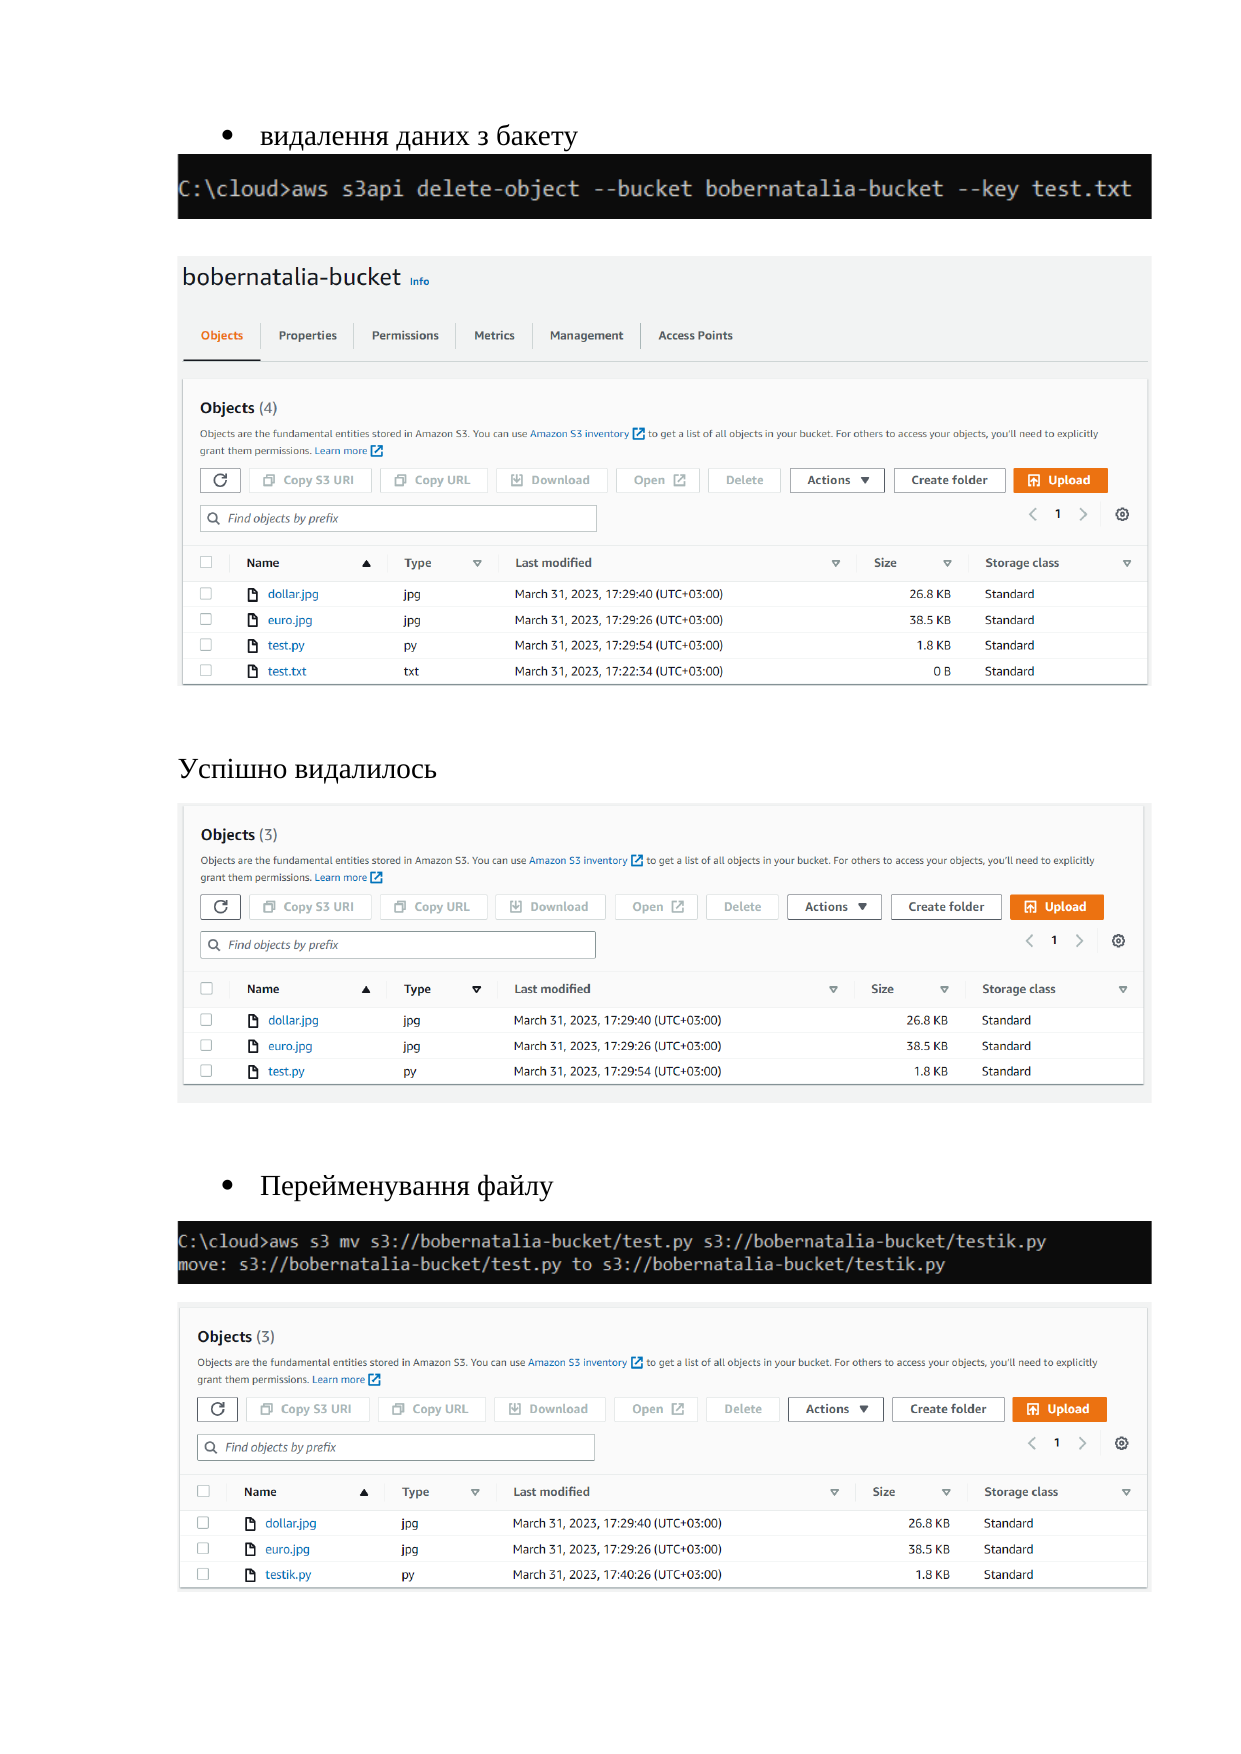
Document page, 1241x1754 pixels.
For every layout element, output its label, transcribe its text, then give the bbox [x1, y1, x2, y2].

picture [177, 1302, 1152, 1592]
picture [177, 256, 1152, 686]
text Успішно видалилось [177, 751, 1152, 784]
picture [177, 1221, 1152, 1284]
list видалення даних з бакету [222, 118, 1152, 152]
picture [177, 154, 1152, 219]
list Перейменування файлу [222, 1168, 1152, 1202]
picture [177, 803, 1152, 1103]
